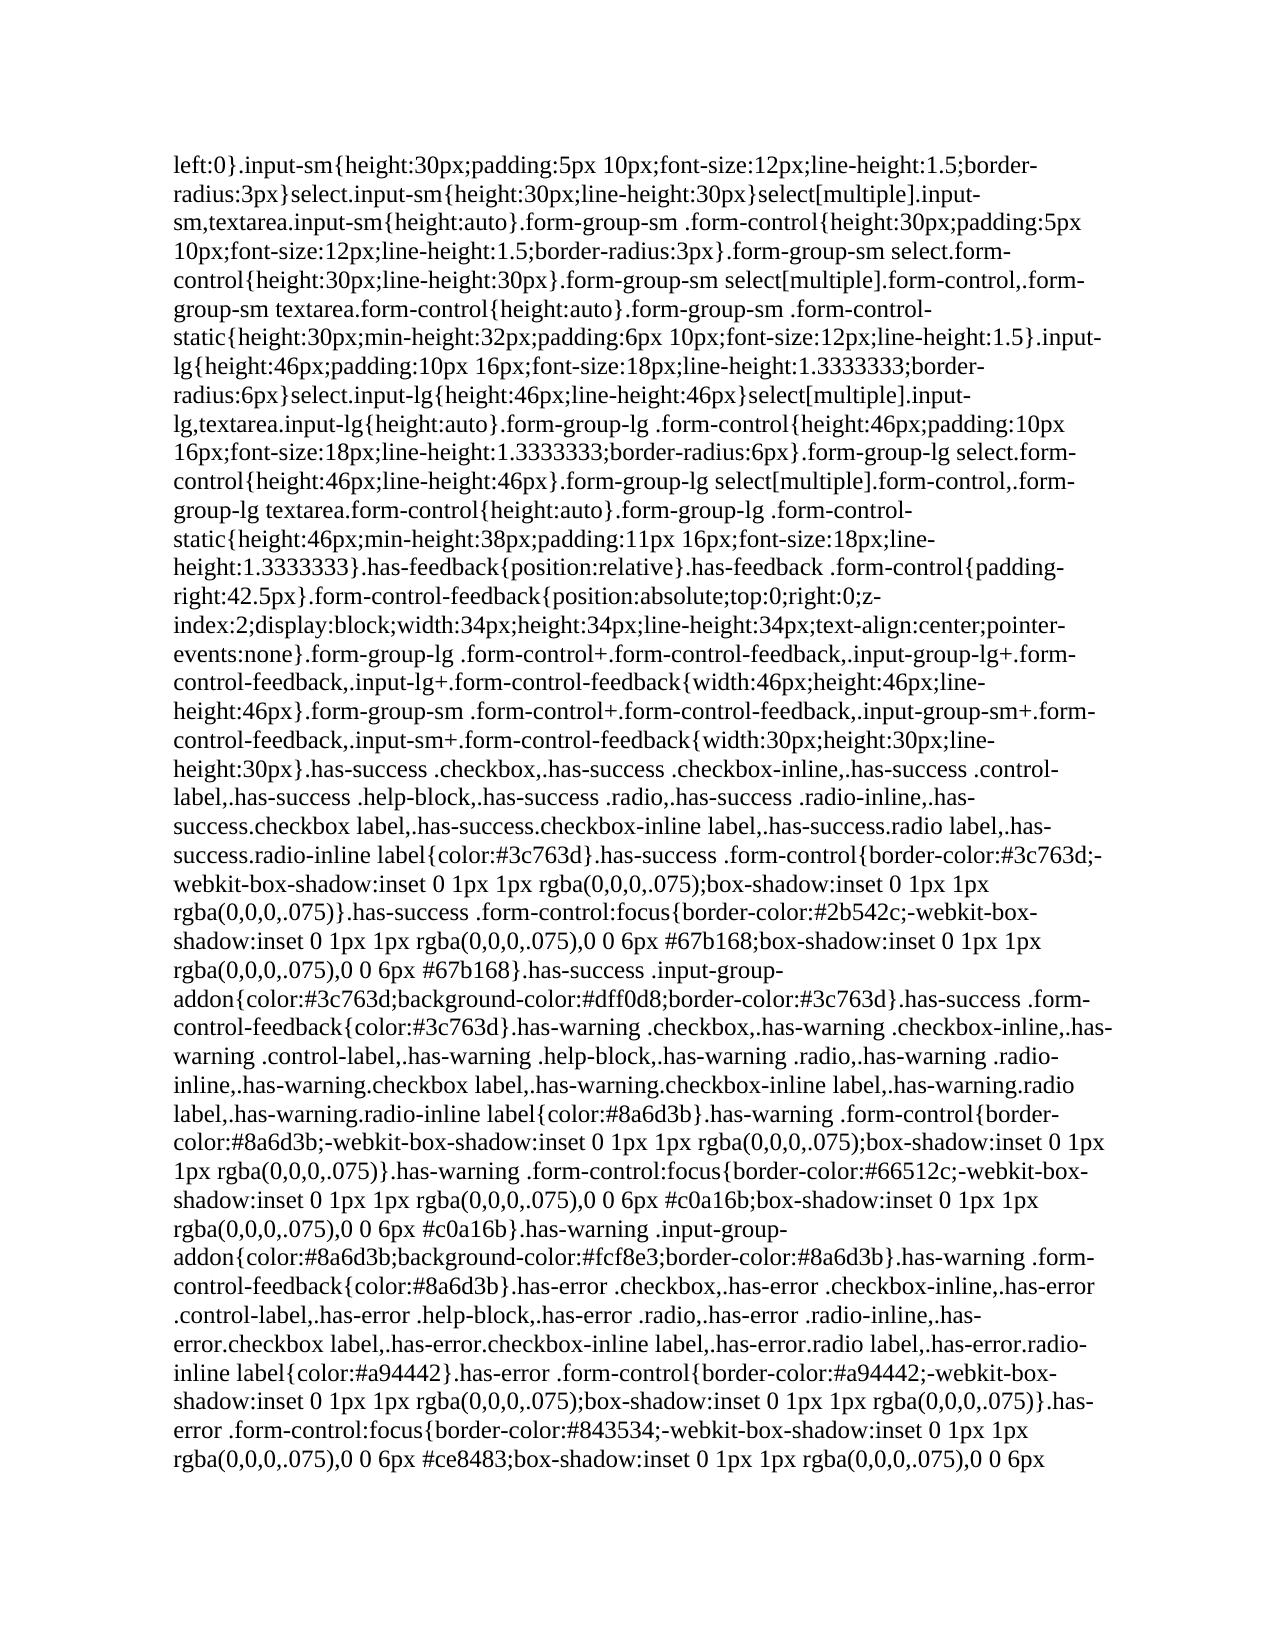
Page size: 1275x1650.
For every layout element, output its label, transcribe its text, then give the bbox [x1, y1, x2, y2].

text .control-label,.has-error .help-block,.has-error .radio,.has-error .radio-inline,.has- error.checkbox label,.has-error.checkbox-inline label,.has-error.radio label,.has-error.radio- inline label{color:#a94442}.has-error .form-control{border-color:#a94442;-webkit-box- shadow:inset 0 1px 1px rgba(0,0,0,.075);box-shadow:inset 0 1px 1px rgba(0,0,0,.075)}.has- error .form-control:focus{border-color:#843534;-webkit-box-shadow:inset 0 1px 1px rgba(0,0,0,.075),0 0 6px #ce8483;box-shadow:inset 0 1px 1px rgba(0,0,0,.075),0 0 6px [173, 1300, 1096, 1473]
text left:0}.input-sm{height:30px;padding:5px 10px;font-size:12px;line-height:1.5;border- radius:3px}select.input-sm{height:30px;line-height:30px}select[multiple].input- sm,textarea.input-sm{height:auto}.form-group-sm .form-control{height:30px;padding:5px 10px;font-size:12px;line-height:1.5;border-radius:3px}.form-group-sm select.form- control{height:30px;line-height:30px}.form-group-sm select[multiple].form-control,.form- group-sm textarea.form-control{height:auto}.form-group-sm .form-control- static{height:30px;min-height:32px;padding:6px 10px;font-size:12px;line-height:1.5}.input- lg{height:46px;padding:10px 16px;font-size:18px;line-height:1.3333333;border- radius:6px}select.input-lg{height:46px;line-height:46px}select[multiple].input- lg,textarea.input-lg{height:auto}.form-group-lg .form-control{height:46px;padding:10px 16px;font-size:18px;line-height:1.3333333;border-radius:6px}.form-group-lg select.form- control{height:46px;line-height:46px}.form-group-lg select[multiple].form-control,.form- group-lg textarea.form-control{height:auto}.form-group-lg .form-control- static{height:46px;min-height:38px;padding:11px 16px;font-size:18px;line- height:1.3333333}.has-feedback{position:relative}.has-feedback .form-control{padding- right:42.5px}.form-control-feedback{position:absolute;top:0;right:0;z- index:2;display:block;width:34px;height:34px;line-height:34px;text-align:center;pointer- events:none}.form-group-lg .form-control+.form-control-feedback,.input-group-lg+.form- control-feedback,.input-lg+.form-control-feedback{width:46px;height:46px;line- height:46px}.form-group-sm .form-control+.form-control-feedback,.input-group-sm+.form- control-feedback,.input-sm+.form-control-feedback{width:30px;height:30px;line- height:30px}.has-success .checkbox,.has-success .checkbox-inline,.has-success .control- label,.has-success .help-block,.has-success .radio,.has-success .radio-inline,.has- success.checkbox label,.has-success.checkbox-inline label,.has-success.radio label,.has- success.radio-inline label{color:#3c763d}.has-success .form-control{border-color:#3c763d;- webkit-box-shadow:inset 0 1px 1px rgba(0,0,0,.075);box-shadow:inset 0 1px 1px rgba(0,0,0,.075)}.has-success .form-control:focus{border-color:#2b542c;-webkit-box- shadow:inset 0 1px 1px rgba(0,0,0,.075),0 0 6px #67b168;box-shadow:inset 0 1px 1px rgba(0,0,0,.075),0 0 6px #67b168}.has-success .input-group- addon{color:#3c763d;background-color:#dff0d8;border-color:#3c763d}.has-success .form- control-feedback{color:#3c763d}.has-warning .checkbox,.has-warning .checkbox-inline,.has- warning .control-label,.has-warning .help-block,.has-warning .radio,.has-warning .radio- inline,.has-warning.checkbox label,.has-warning.checkbox-inline label,.has-warning.radio label,.has-warning.radio-inline label{color:#8a6d3b}.has-warning .form-control{border- color:#8a6d3b;-webkit-box-shadow:inset 0 1px 1px rgba(0,0,0,.075);box-shadow:inset 0 1px 1px rgba(0,0,0,.075)}.has-warning .form-control:focus{border-color:#66512c;-webkit-box- shadow:inset 0 1px 1px rgba(0,0,0,.075),0 0 6px #c0a16b;box-shadow:inset 0 1px 1px rgba(0,0,0,.075),0 0 6px #c0a16b}.has-warning .input-group- addon{color:#8a6d3b;background-color:#fcf8e3;border-color:#8a6d3b}.has-warning .form- control-feedback{color:#8a6d3b}.has-error .checkbox,.has-error .checkbox-inline,.has-error [173, 150, 1113, 1300]
